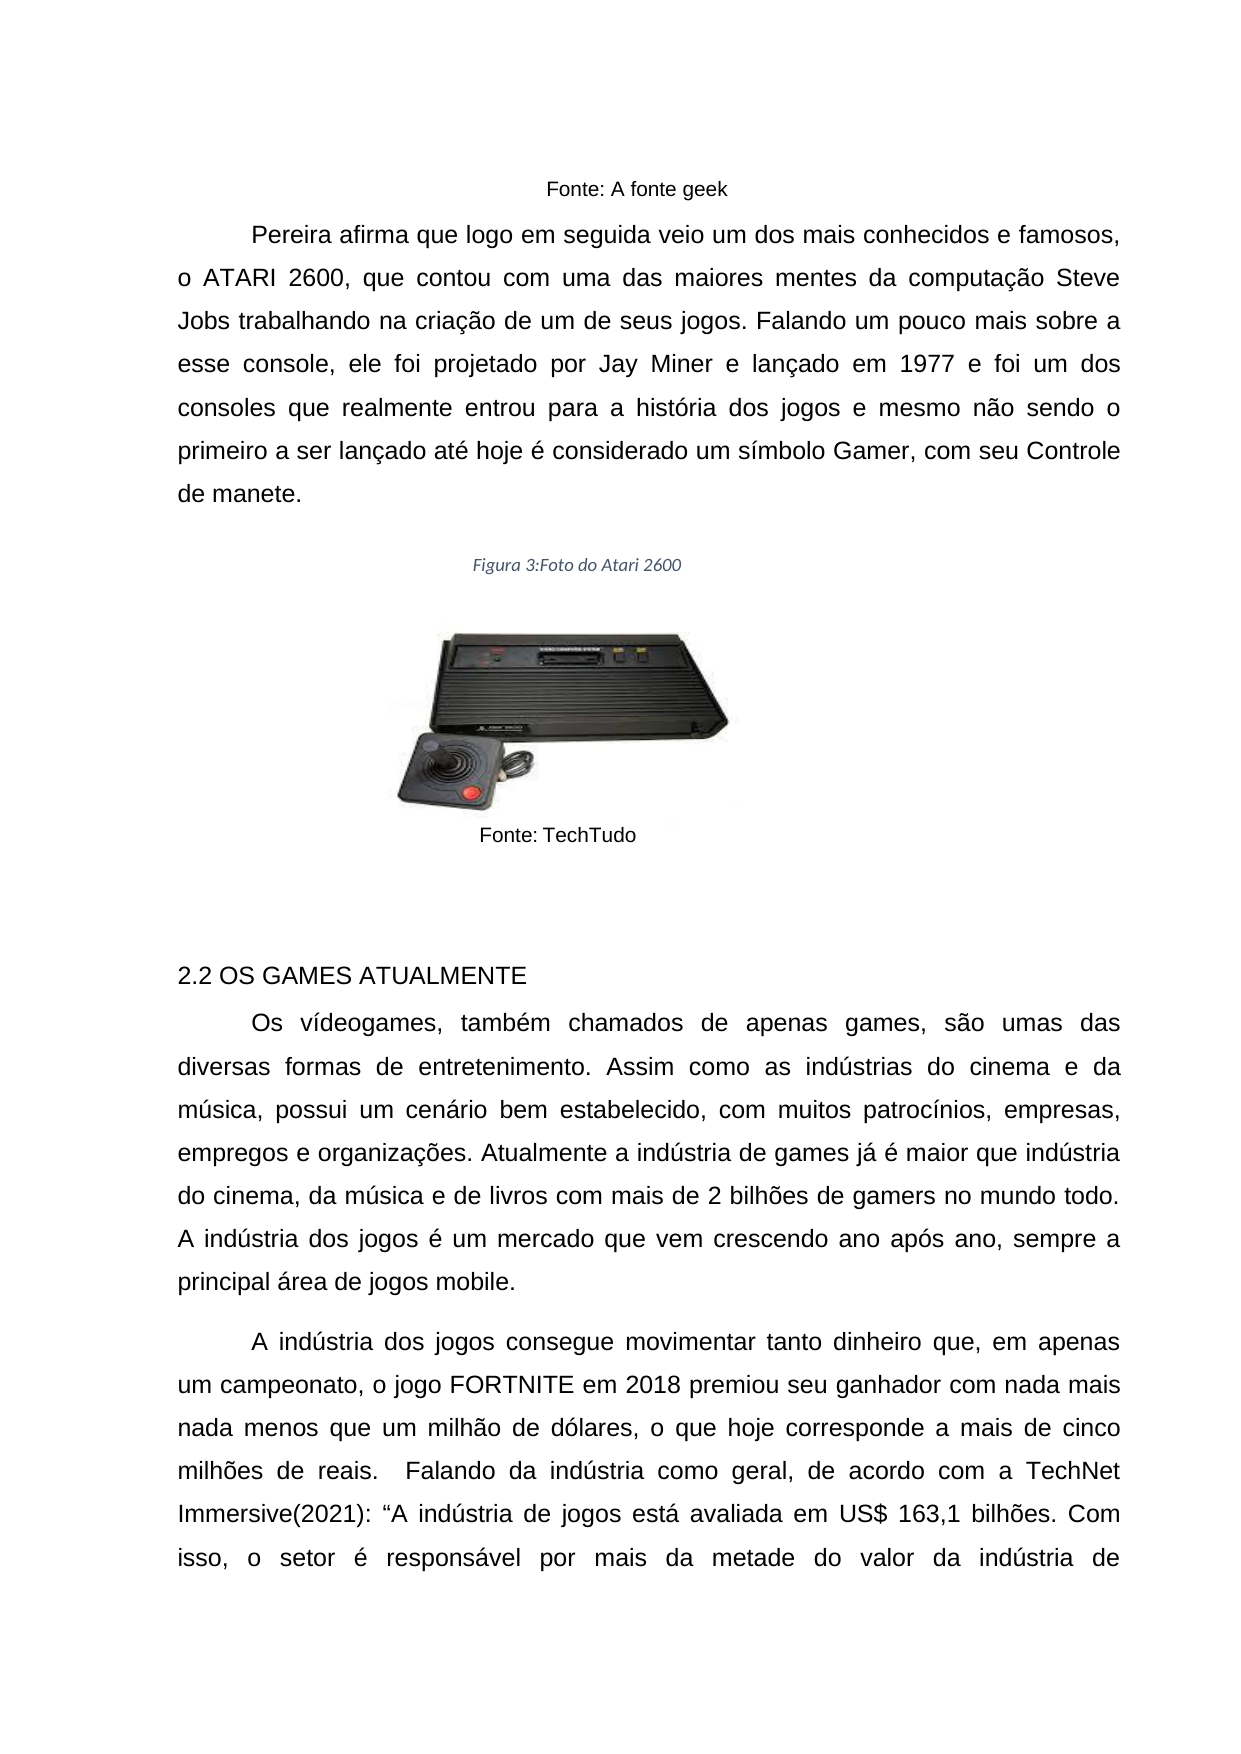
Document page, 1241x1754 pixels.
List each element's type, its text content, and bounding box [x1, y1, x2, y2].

picture [387, 586, 742, 847]
text Os vídeogames, também chamados de apenas games, são umas das diversas formas de entretenimento. Assim como as indústrias do cinema e da música, possui um cenário bem estabelecido, com muitos patrocínios, empresas, empregos e organizações. Atualmente a indústria de games já é maior que indústria do cinema, da música e de livros com mais de 2 bilhões de gamers no mundo todo. A indústria dos jogos é um mercado que vem crescendo ano após ano, sempre a principal área de jogos mobile. [177, 1008, 1122, 1296]
text Fonte: A fonte geek [177, 177, 1122, 201]
text Fonte: TechTudo [472, 822, 1122, 846]
text Pereira afirma que logo em seguida veio um dos mais conhecidos e famosos, o ATARI 2600, que contou com uma das maiores mentes da computação Steve Jobs trabalhando na criação de um de seus jogos. Falando um pouco mais sobre a esse console, ele foi projetado por Jay Miner e lançado em 1977 e foi um dos consoles que realmente entrou para a história dos jogos e mesmo não sendo o primeiro a ser lançado até hoje é considerado um símbolo Gamer, com seu Controle de manete. [177, 220, 1122, 508]
text 2.2 OS GAMES ATUALMENTE [177, 961, 1122, 989]
